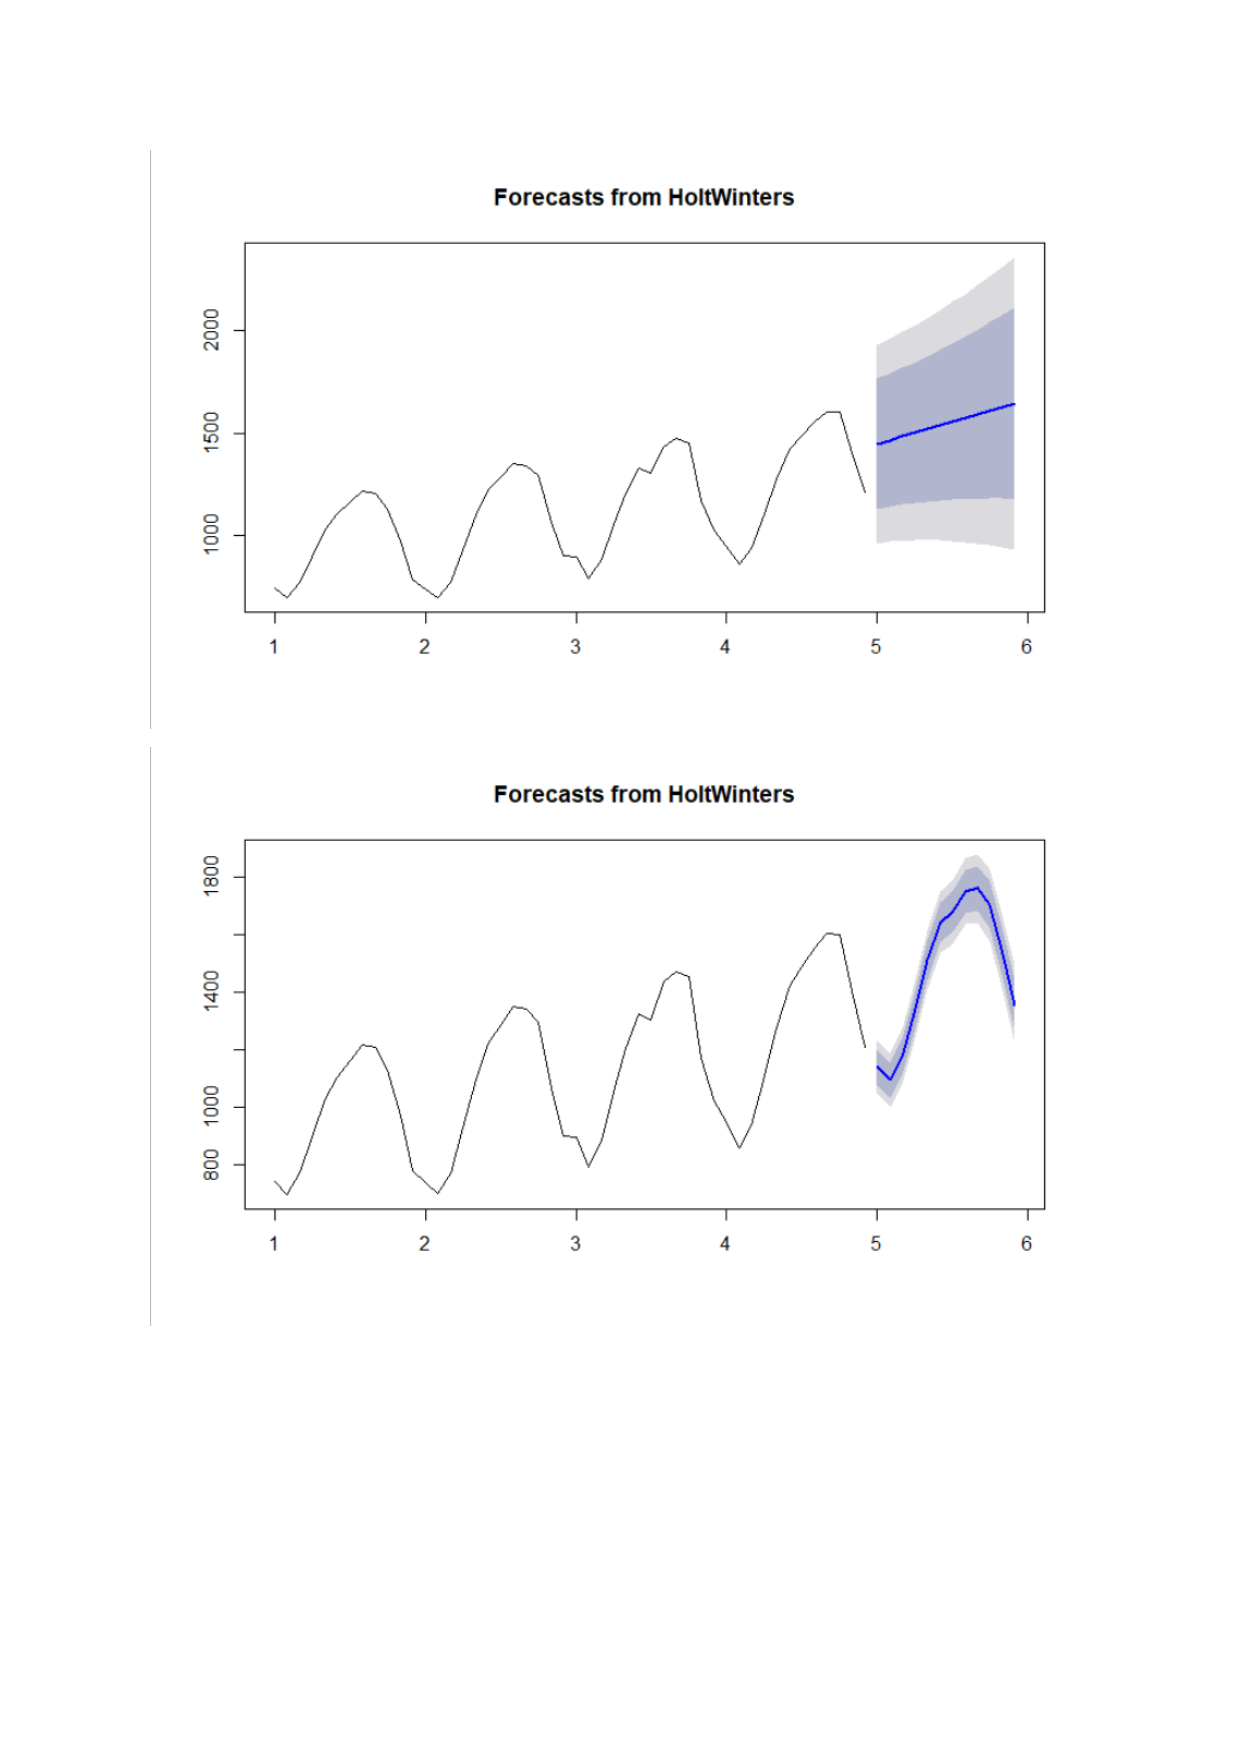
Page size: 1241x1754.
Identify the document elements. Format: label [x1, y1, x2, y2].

picture [150, 150, 1091, 729]
picture [150, 747, 1091, 1326]
